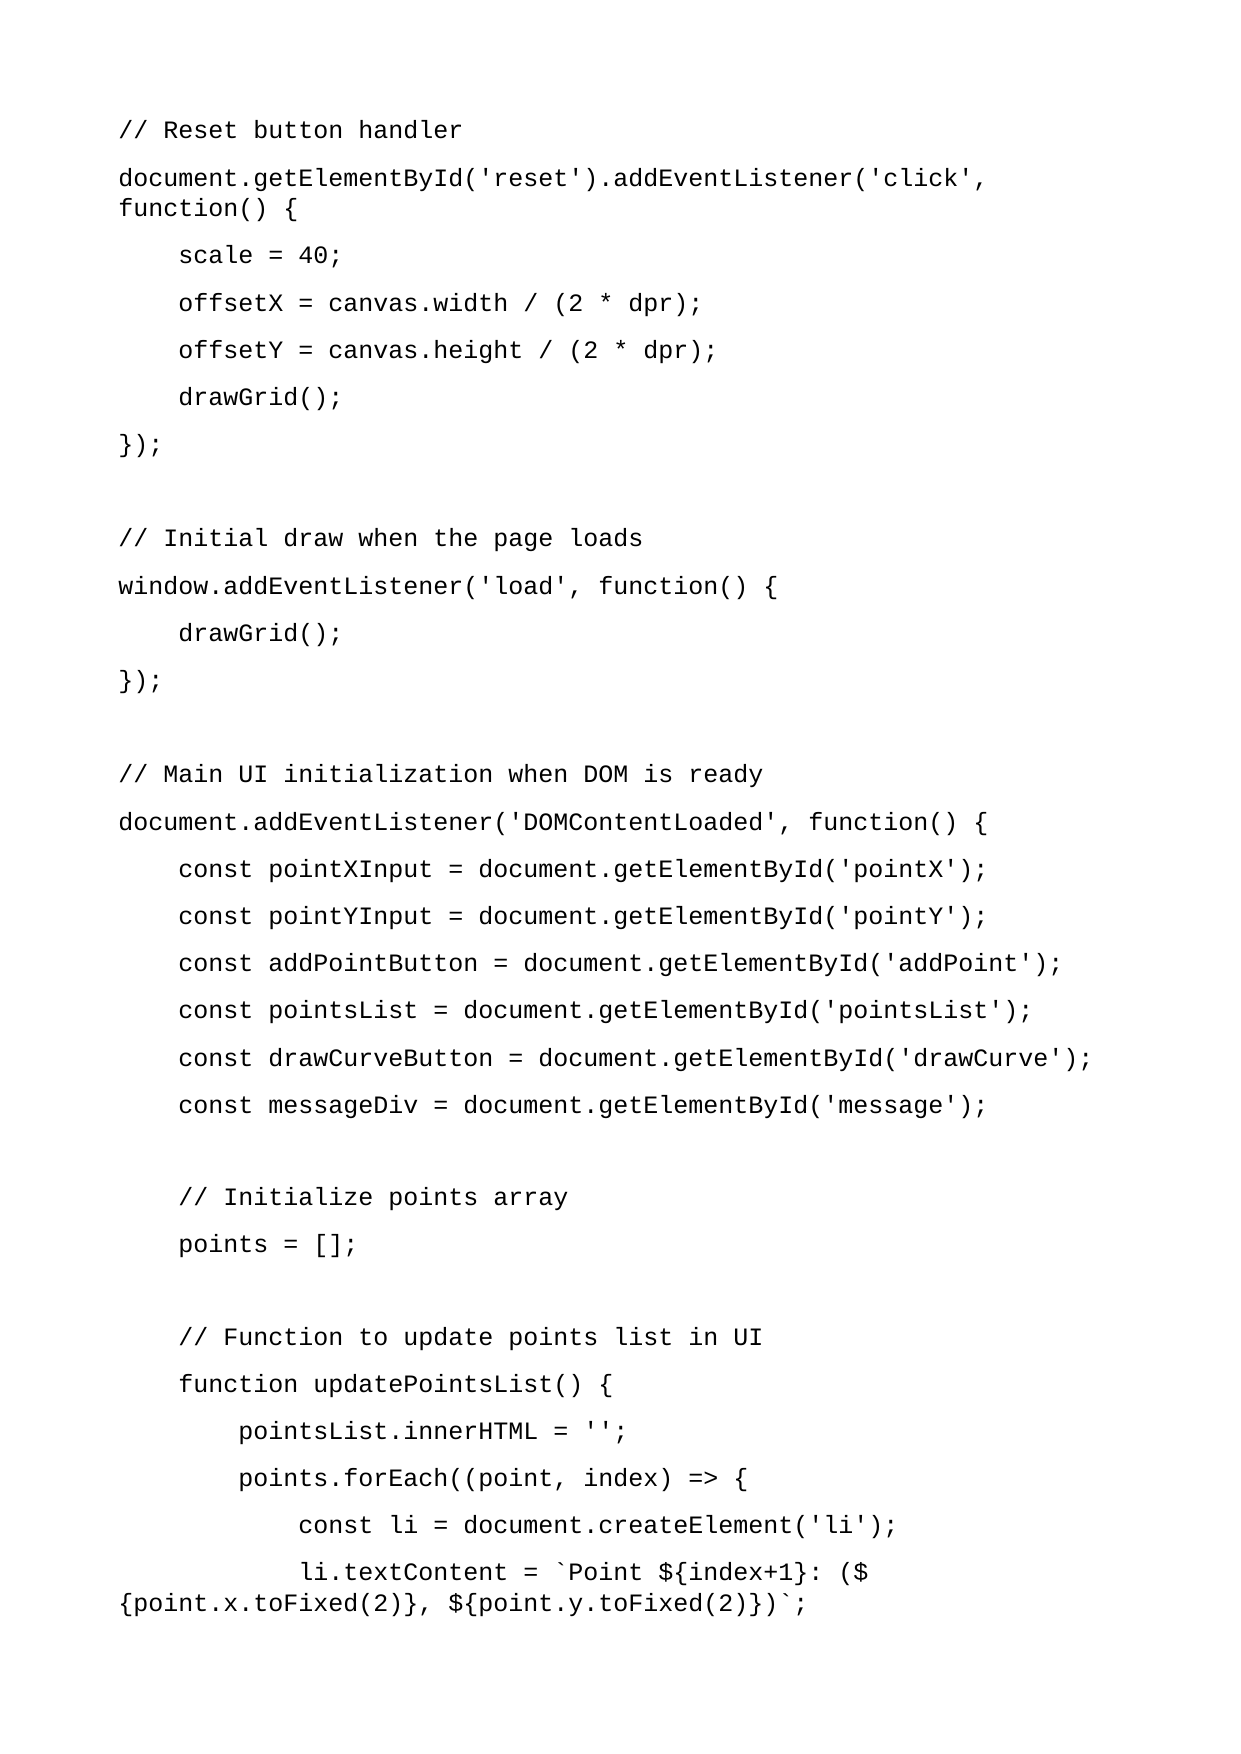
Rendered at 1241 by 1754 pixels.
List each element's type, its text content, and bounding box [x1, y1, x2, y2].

text }); [118, 668, 1122, 696]
text const pointXInput = document.getElementById('pointX'); [118, 856, 1122, 885]
text const li = document.createElement('li'); [118, 1513, 1122, 1541]
text // Function to update points list in UI [118, 1324, 1122, 1352]
text // Initialize points array [118, 1184, 1122, 1213]
text const pointYInput = document.getElementById('pointY'); [118, 903, 1122, 932]
text offsetX = canvas.width / (2 * dpr); [118, 290, 1122, 318]
text // Initial draw when the page loads [118, 526, 1122, 554]
text const addPointButton = document.getElementById('addPoint'); [118, 951, 1122, 979]
text offsetY = canvas.height / (2 * dpr); [118, 337, 1122, 366]
text // Main UI initialization when DOM is ready [118, 762, 1122, 790]
text points = []; [118, 1232, 1122, 1260]
text drawGrid(); [118, 384, 1122, 413]
text window.addEventListener('load', function() { [118, 573, 1122, 602]
text const drawCurveButton = document.getElementById('drawCurve'); [118, 1045, 1122, 1073]
text function updatePointsList() { [118, 1371, 1122, 1399]
text }); [118, 432, 1122, 460]
text pointsList.innerHTML = ''; [118, 1418, 1122, 1447]
text document.addEventListener('DOMContentLoaded', function() { [118, 809, 1122, 837]
text scale = 40; [118, 243, 1122, 271]
text li.textContent = `Point ${index+1}: (${point.x.toFixed(2)}, ${point.y.toFixed(2)})`; [118, 1560, 1122, 1619]
text // Reset button handler [118, 118, 1122, 146]
text drawGrid(); [118, 620, 1122, 649]
text const pointsList = document.getElementById('pointsList'); [118, 998, 1122, 1026]
text const messageDiv = document.getElementById('message'); [118, 1092, 1122, 1121]
text document.getElementById('reset').addEventListener('click', function() { [118, 165, 1122, 224]
text points.forEach((point, index) => { [118, 1466, 1122, 1494]
